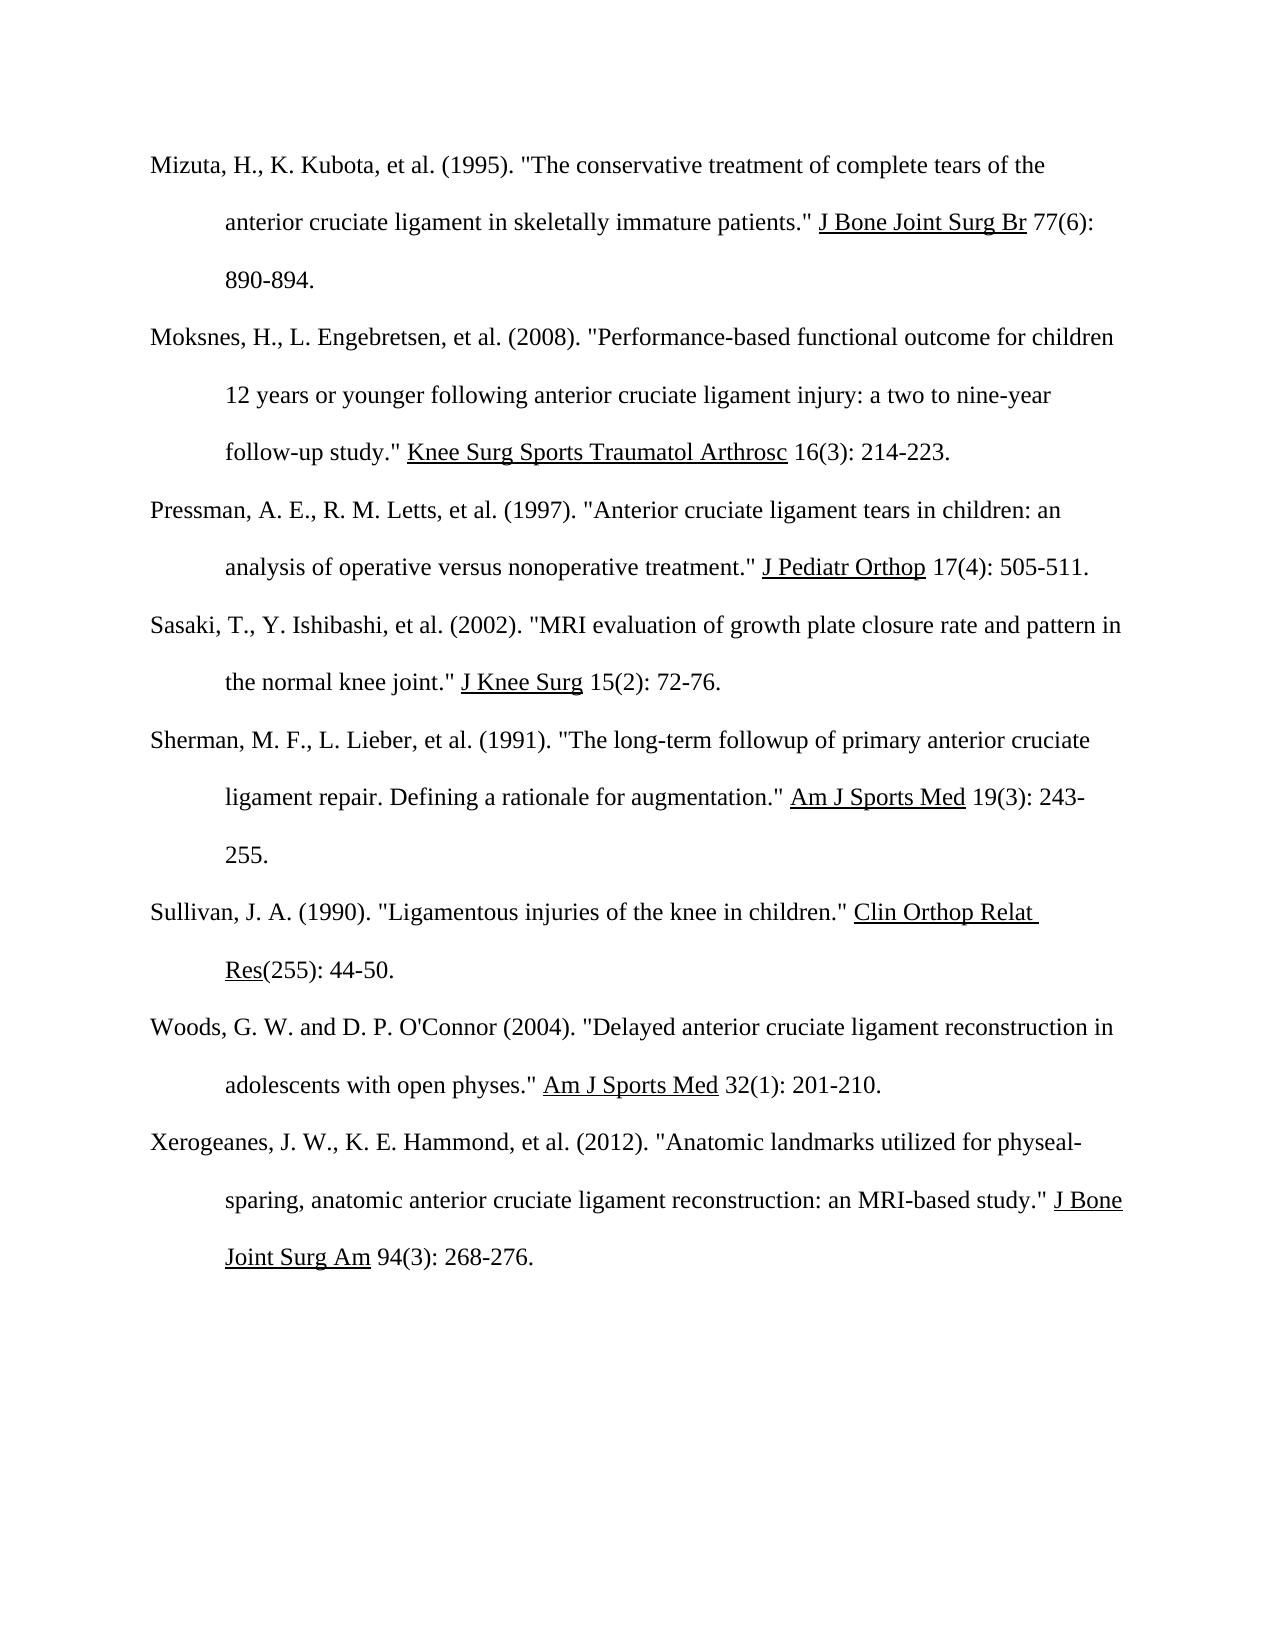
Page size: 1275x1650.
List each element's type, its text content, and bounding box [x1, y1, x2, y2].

text Mizuta, H., K. Kubota, et al. (1995). "The conservative treatment of complete tears of the anterior cruciate ligament in skeletally immature patients." J Bone Joint Surg Br 77(6): 890-894. [150, 150, 1125, 294]
text Pressman, A. E., R. M. Letts, et al. (1997). "Anterior cruciate ligament tears in children: an analysis of operative versus nonoperative treatment." J Pediatr Orthop 17(4): 505-511. [150, 495, 1125, 581]
text Xerogeanes, J. W., K. E. Hammond, et al. (2012). "Anatomic landmarks utilized for physeal-sparing, anatomic anterior cruciate ligament reconstruction: an MRI-based study." J Bone Joint Surg Am 94(3): 268-276. [150, 1127, 1125, 1271]
text Moksnes, H., L. Engebretsen, et al. (2008). "Performance-based functional outcome for children 12 years or younger following anterior cruciate ligament injury: a two to nine-year follow-up study." Knee Surg Sports Traumatol Arthrosc 16(3): 214-223. [150, 322, 1125, 466]
text Sullivan, J. A. (1990). "Ligamentous injuries of the knee in children." Clin Orthop Relat Res(255): 44-50. [150, 897, 1125, 984]
text Woods, G. W. and D. P. O'Connor (2004). "Delayed anterior cruciate ligament reconstruction in adolescents with open physes." Am J Sports Med 32(1): 201-210. [150, 1012, 1125, 1099]
text Sasaki, T., Y. Ishibashi, et al. (2002). "MRI evaluation of growth plate closure rate and pattern in the normal knee joint." J Knee Surg 15(2): 72-76. [150, 610, 1125, 696]
text Sherman, M. F., L. Lieber, et al. (1991). "The long-term followup of primary anterior cruciate ligament repair. Defining a rationale for augmentation." Am J Sports Med 19(3): 243-255. [150, 725, 1125, 869]
